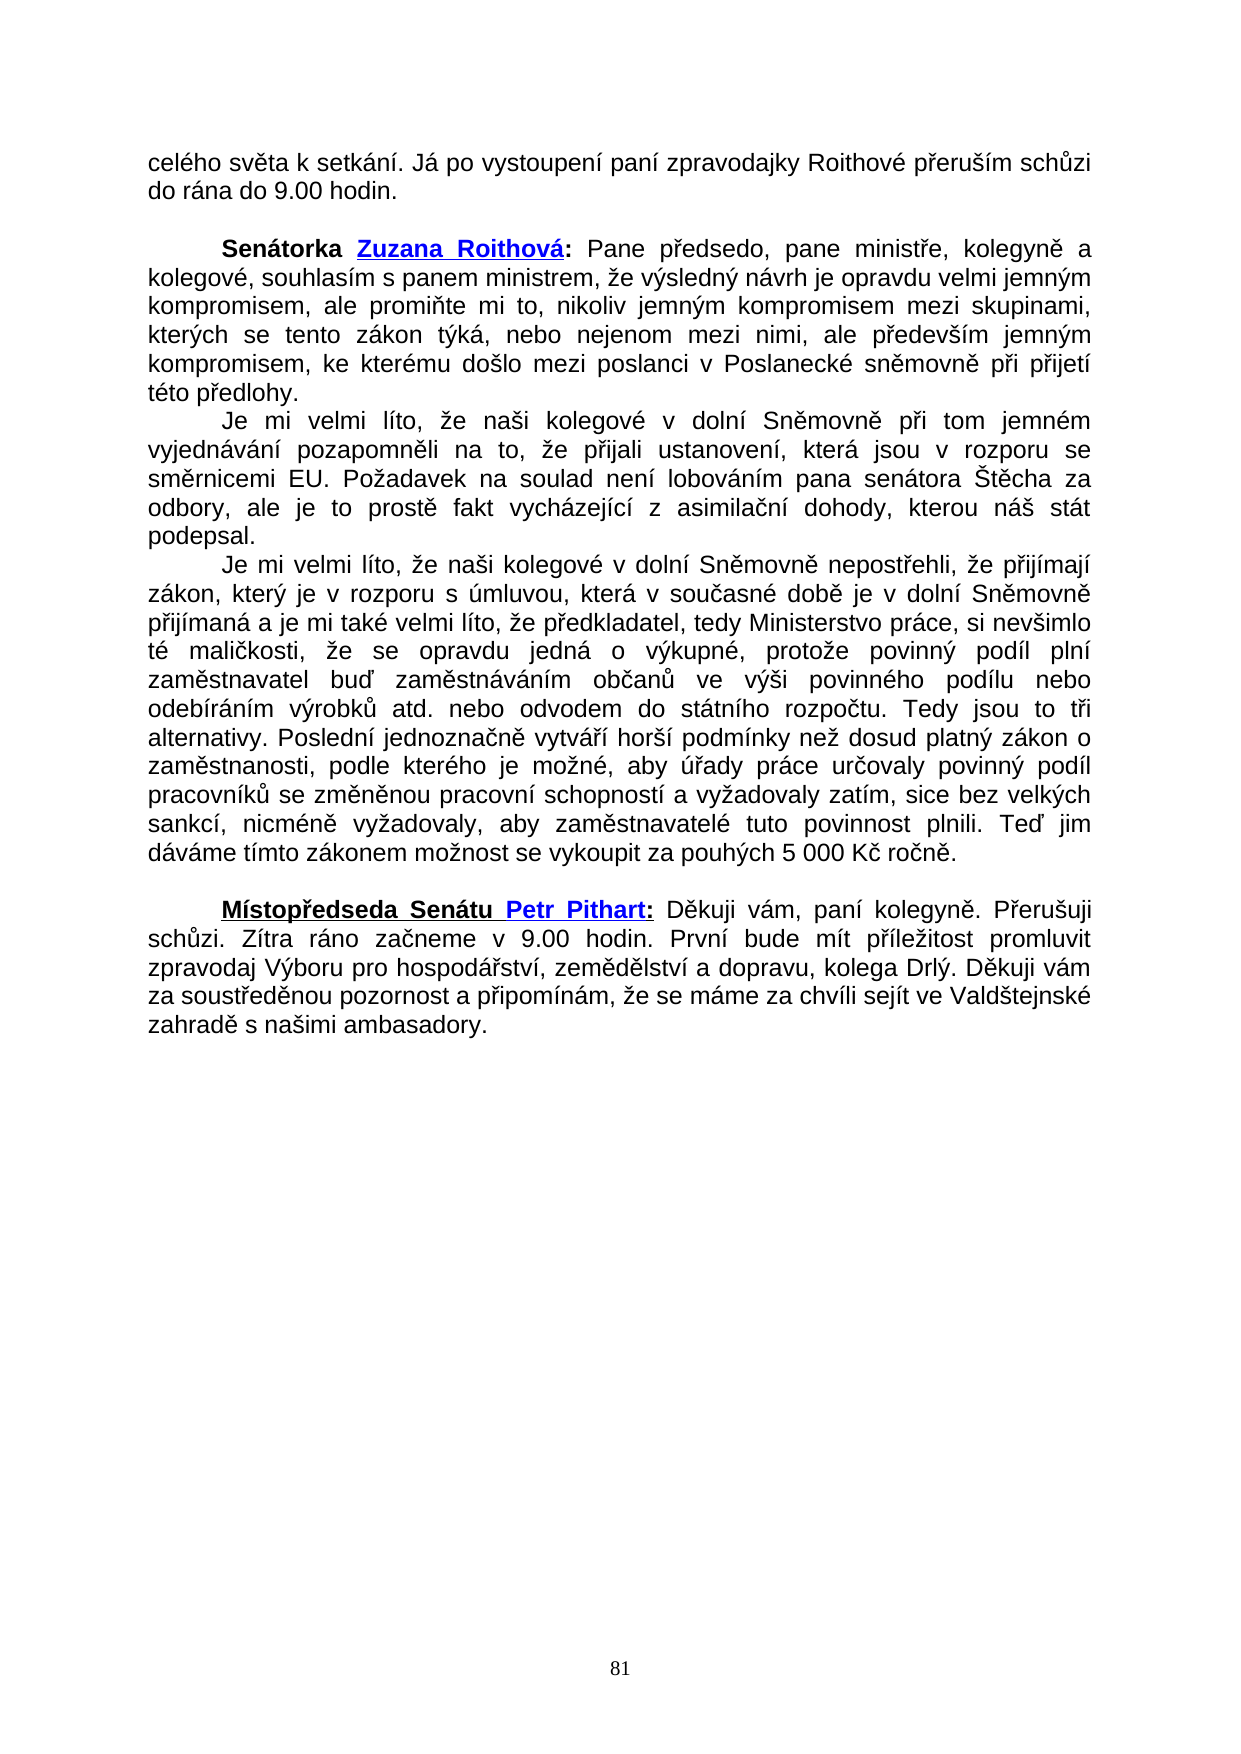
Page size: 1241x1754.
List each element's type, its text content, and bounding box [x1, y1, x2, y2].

text Je mi velmi líto, že naši kolegové v dolní Sněmovně nepostřehli, že přijímají zákon, který je v rozporu s úmluvou, která v současné době je v dolní Sněmovně přijímaná a je mi také velmi líto, že předkladatel, tedy Ministerstvo práce, si nevšimlo té maličkosti, že se opravdu jedná o výkupné, protože povinný podíl plní zaměstnavatel buď zaměstnáváním občanů ve výši povinného podílu nebo odebíráním výrobků atd. nebo odvodem do státního rozpočtu. Tedy jsou to tři alternativy. Poslední jednoznačně vytváří horší podmínky než dosud platný zákon o zaměstnanosti, podle kterého je možné, aby úřady práce určovaly povinný podíl pracovníků se změněnou pracovní schopností a vyžadovaly zatím, sice bez velkých sankcí, nicméně vyžadovaly, aby zaměstnavatelé tuto povinnost plnili. Teď jim dáváme tímto zákonem možnost se vykoupit za pouhých 5 000 Kč ročně. [148, 550, 1093, 866]
text Je mi velmi líto, že naši kolegové v dolní Sněmovně při tom jemném vyjednávání pozapomněli na to, že přijali ustanovení, která jsou v rozporu se směrnicemi EU. Požadavek na soulad není lobováním pana senátora Štěcha za odbory, ale je to prostě fakt vycházející z asimilační dohody, kterou náš stát podepsal. [148, 406, 1093, 550]
text Místopředseda Senátu Petr Pithart: Děkuji vám, paní kolegyně. Přerušuji schůzi. Zítra ráno začneme v 9.00 hodin. První bude mít příležitost promluvit zpravodaj Výboru pro hospodářství, zemědělství a dopravu, kolega Drlý. Děkuji vám za soustředěnou pozornost a připomínám, že se máme za chvíli sejít ve Valdštejnské zahradě s našimi ambasadory. [148, 895, 1093, 1039]
text Senátorka Zuzana Roithová: Pane předsedo, pane ministře, kolegyně a kolegové, souhlasím s panem ministrem, že výsledný návrh je opravdu velmi jemným kompromisem, ale promiňte mi to, nikoliv jemným kompromisem mezi skupinami, kterých se tento zákon týká, nebo nejenom mezi nimi, ale především jemným kompromisem, ke kterému došlo mezi poslanci v Poslanecké sněmovně při přijetí této předlohy. [148, 234, 1093, 406]
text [148, 148, 1093, 205]
